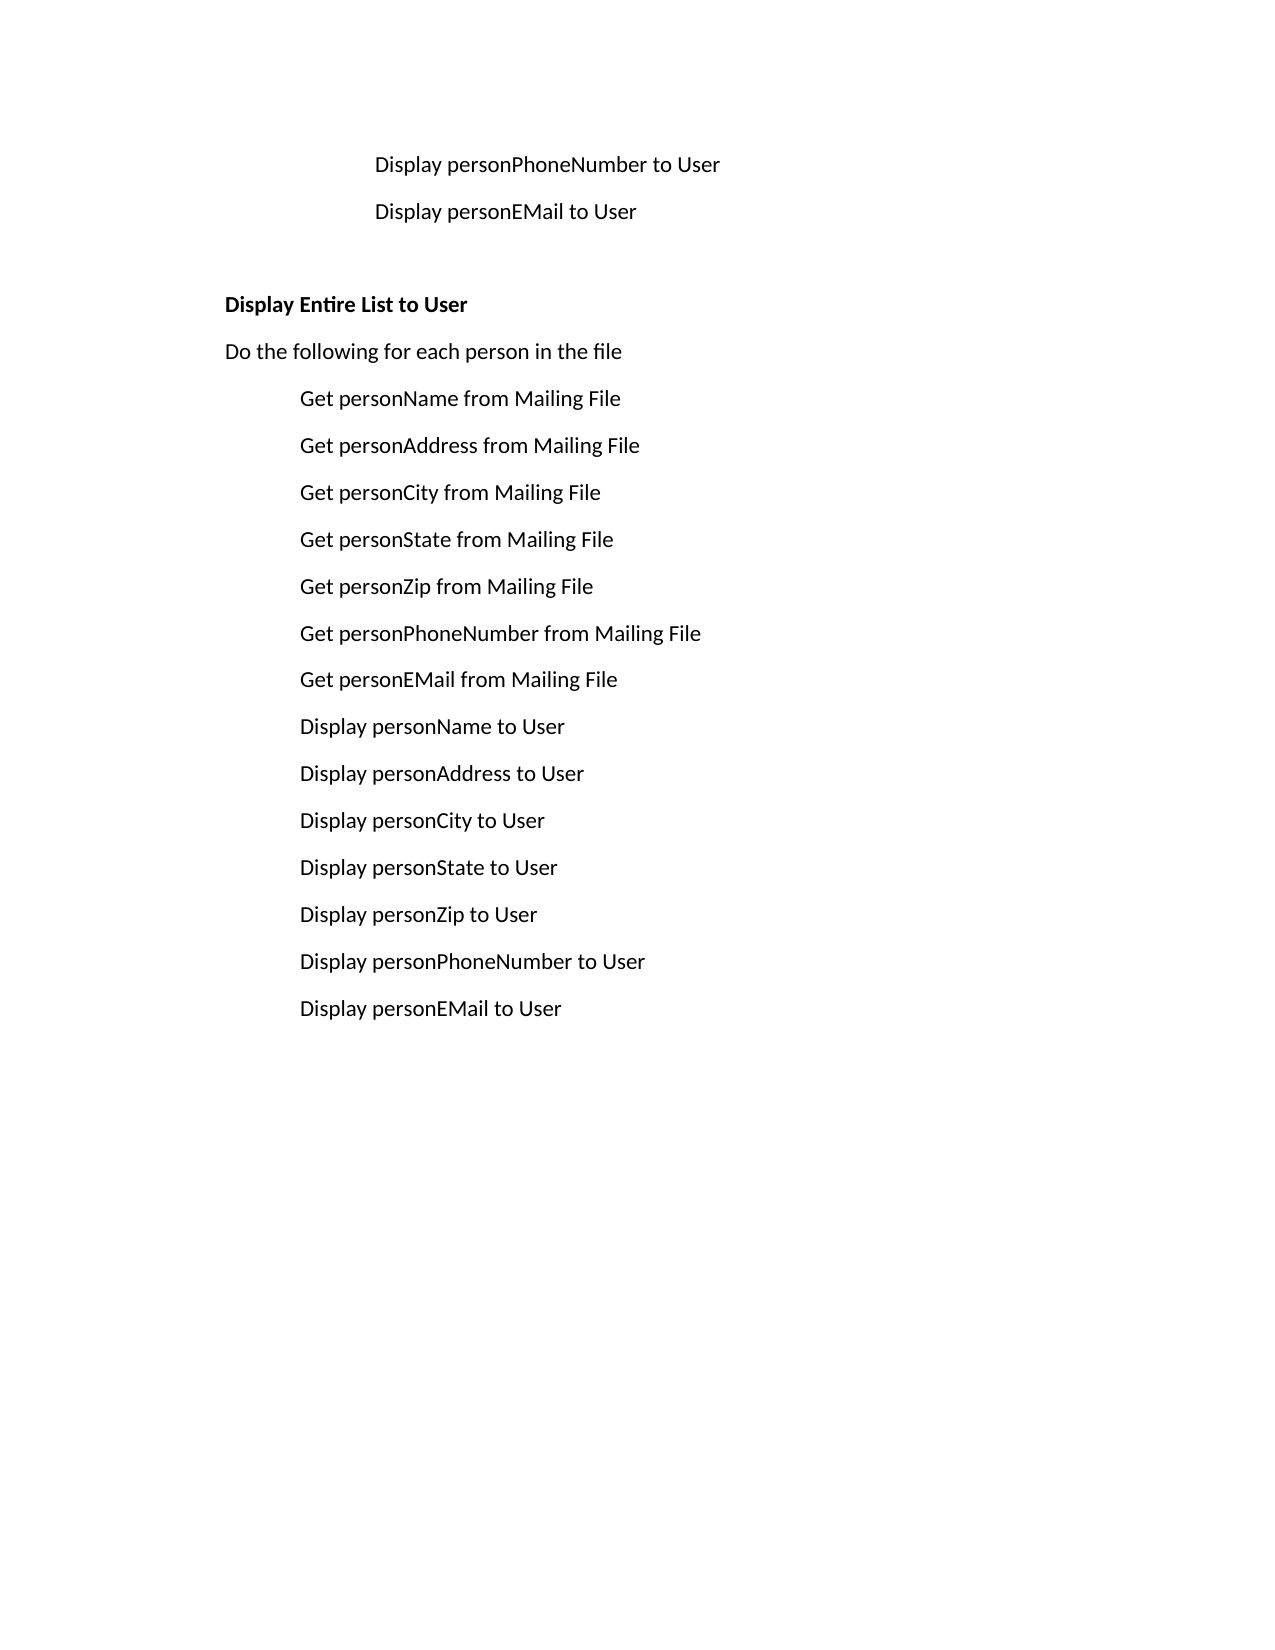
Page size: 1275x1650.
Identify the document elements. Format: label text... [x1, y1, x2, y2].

text Display personZip to User [225, 900, 1125, 928]
text Display personEMail to User [225, 994, 1125, 1022]
text Display personName to User [225, 712, 1125, 741]
text Display personAddress to User [225, 759, 1125, 787]
text Get personState from Mailing File [225, 525, 1125, 553]
text Do the following for each person in the file [150, 337, 1125, 366]
text Display personState to User [225, 853, 1125, 881]
text Display personCity to User [225, 806, 1125, 834]
text Get personCity from Mailing File [225, 478, 1125, 506]
text Display personPhoneNumber to User [300, 150, 1125, 178]
text Display Entire List to User [150, 291, 1125, 319]
text Get personAddress from Mailing File [225, 431, 1125, 459]
text Get personPhoneNumber from Mailing File [225, 619, 1125, 647]
text Display personPhoneNumber to User [225, 947, 1125, 975]
text Get personEMail from Mailing File [225, 666, 1125, 694]
text Get personZip from Mailing File [225, 572, 1125, 600]
text Display personEMail to User [300, 197, 1125, 225]
text Get personName from Mailing File [225, 384, 1125, 412]
